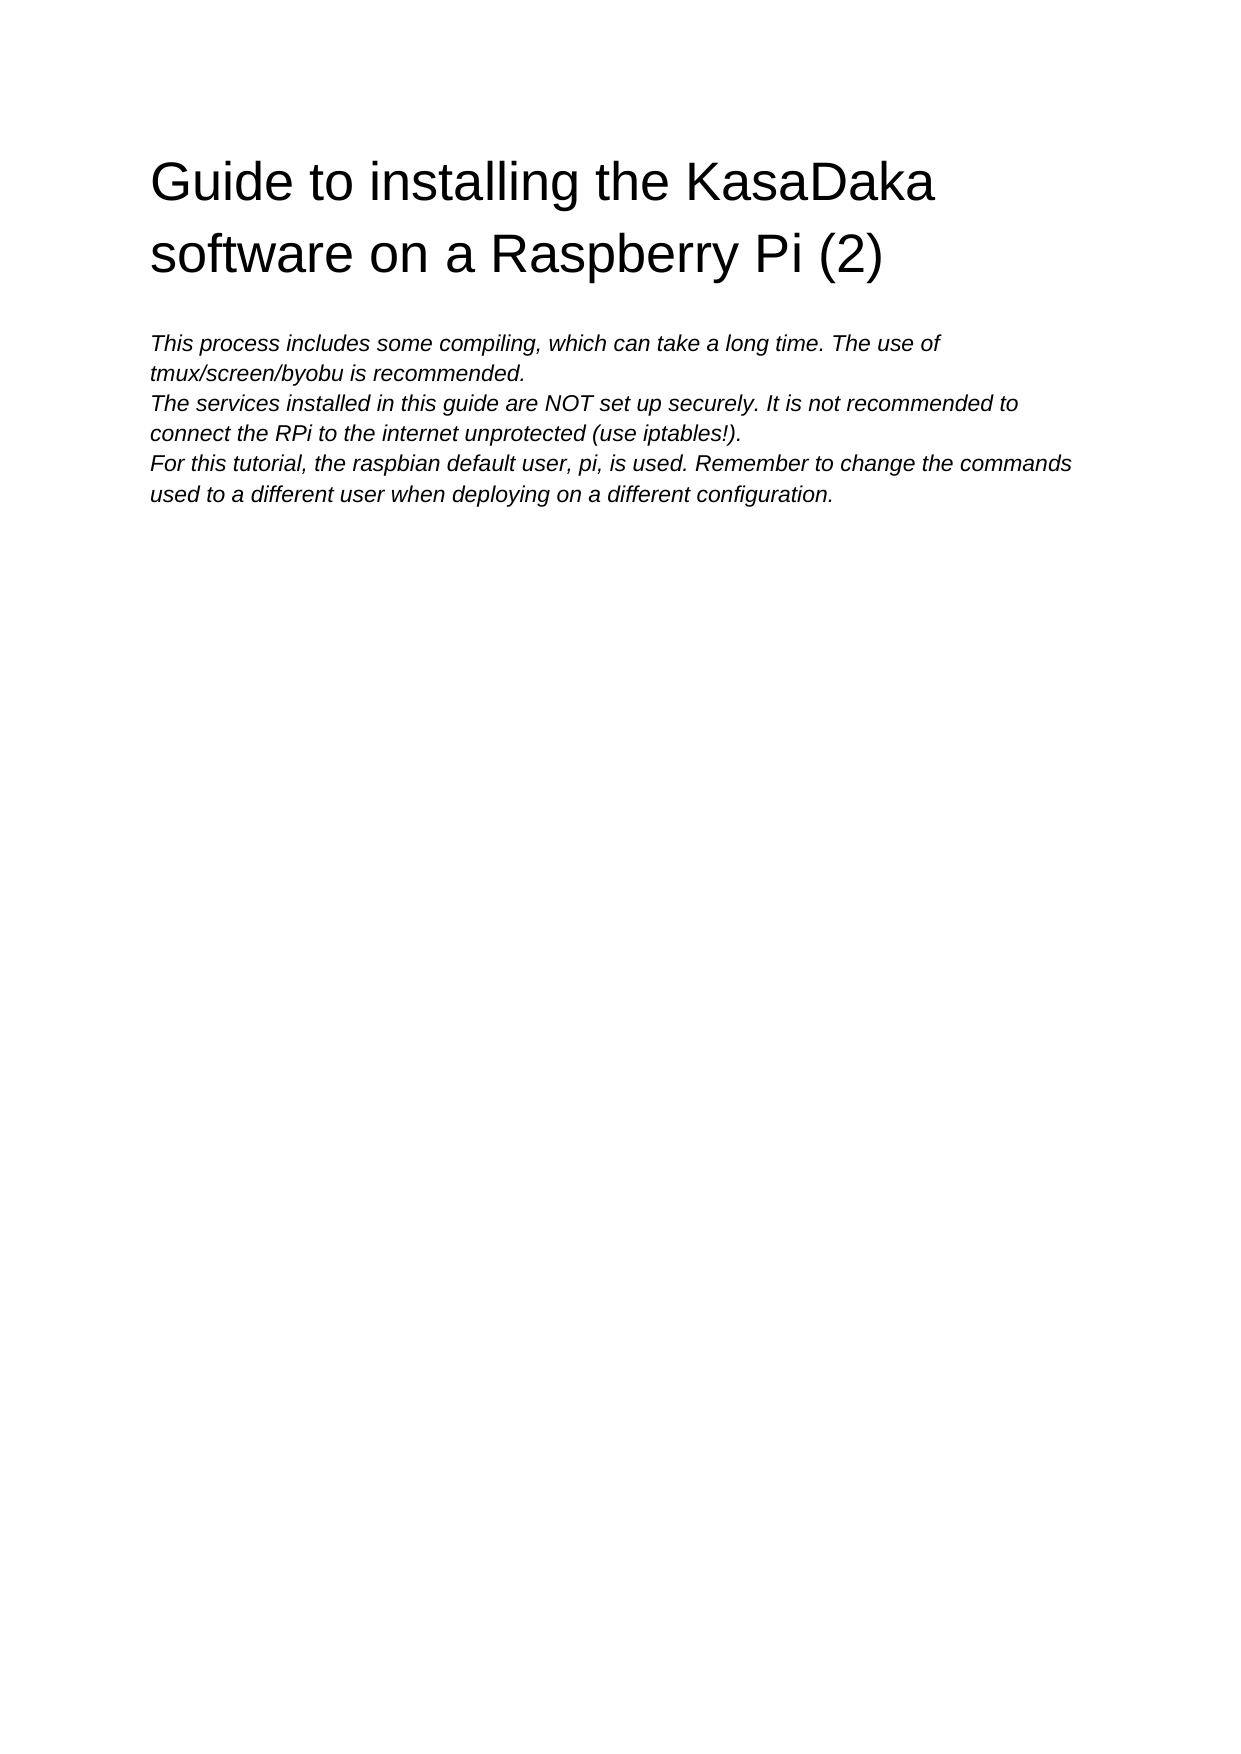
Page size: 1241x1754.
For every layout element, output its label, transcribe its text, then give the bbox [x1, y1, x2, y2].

title Guide to installing the KasaDaka software on a Raspberry Pi (2) [150, 150, 1090, 284]
text The services installed in this guide are NOT set up securely. It is not recommended to connect the RPi to the internet unprotected (use iptables!). [150, 390, 1090, 447]
text This process includes some compiling, which can take a long time. The use of tmux/screen/byobu is recommended. [150, 329, 1090, 386]
text For this tutorial, the raspbian default user, pi, is used. Remember to change the commands used to a different user when deploying on a different configuration. [150, 450, 1090, 507]
